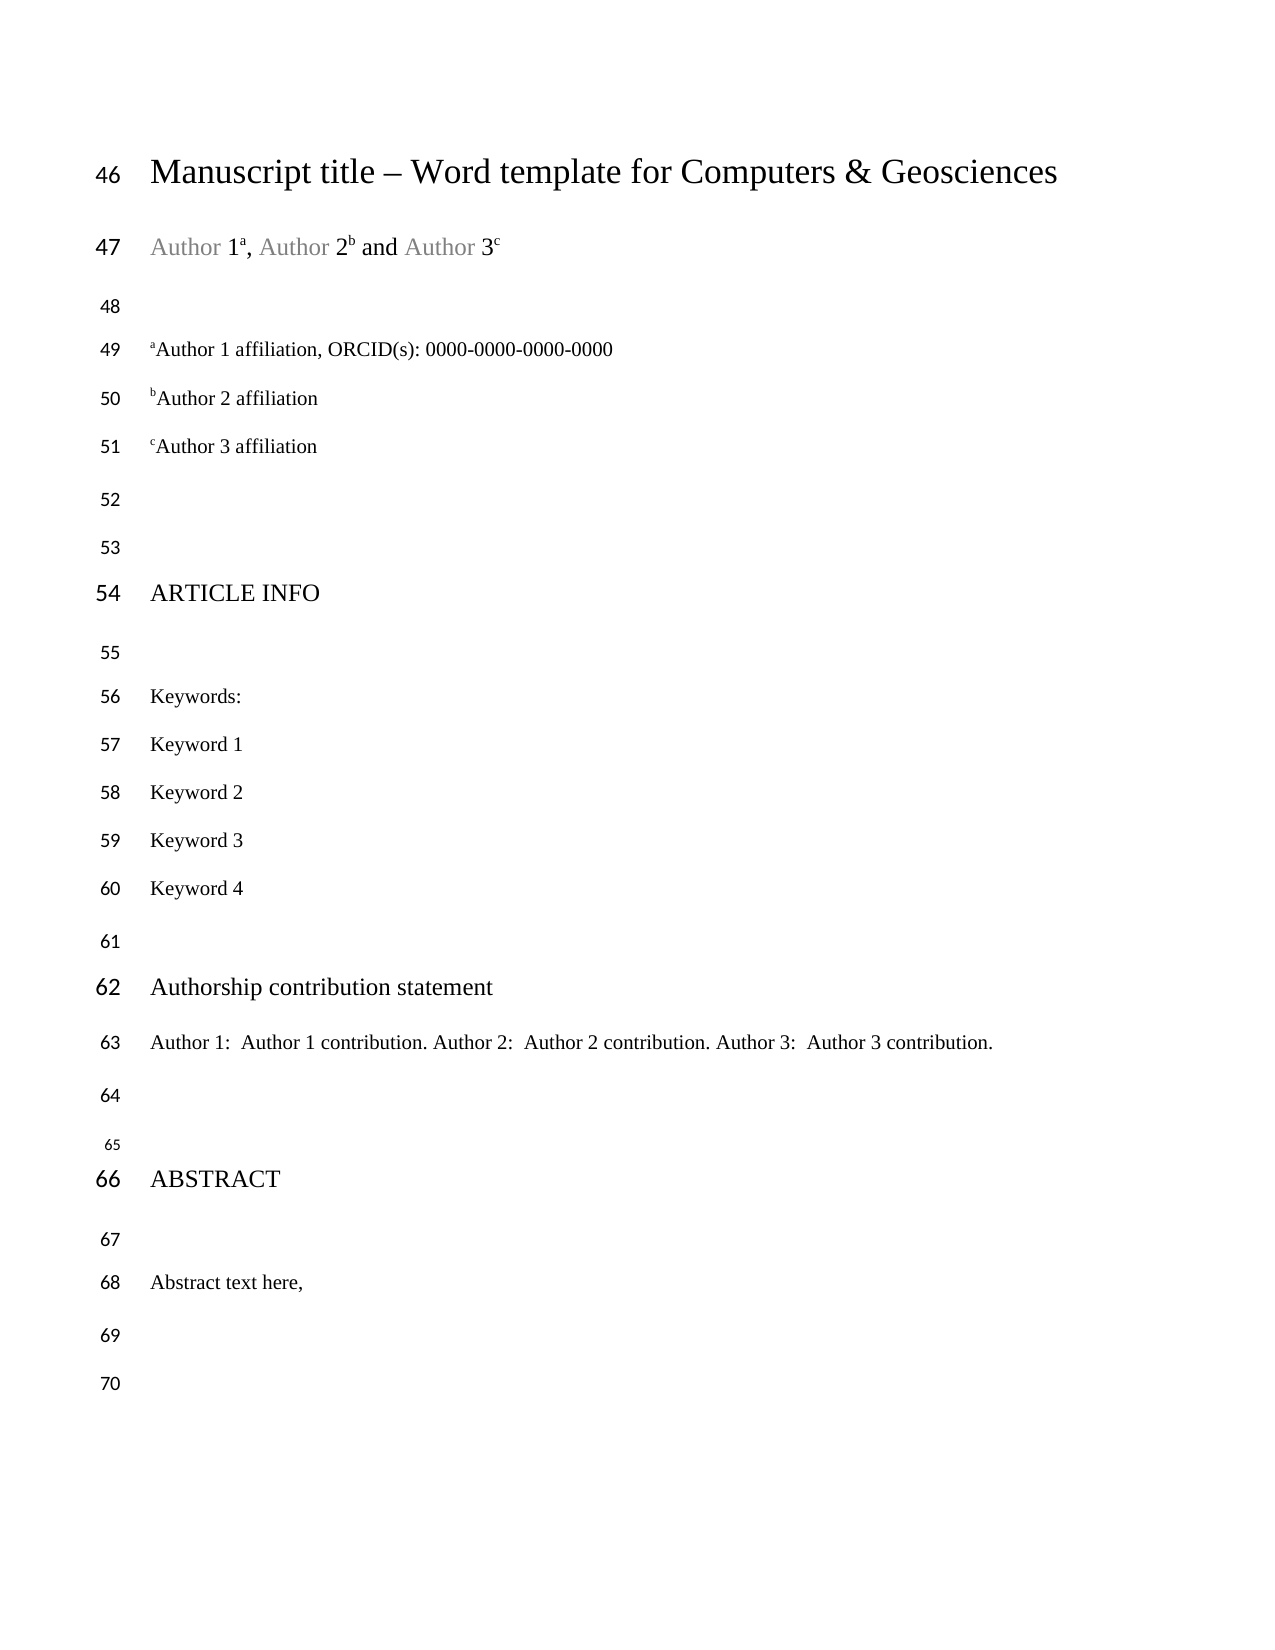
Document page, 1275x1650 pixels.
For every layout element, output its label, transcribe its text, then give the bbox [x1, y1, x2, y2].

text ARTICLE INFO [150, 578, 1125, 607]
text cAuthor 3 affiliation [150, 433, 1125, 458]
text ABSTRACT [150, 1164, 1125, 1193]
text Author 1: Author 1 contribution. Author 2: Author 2 contribution. Author 3: Author 3 contribution. [150, 1030, 1125, 1054]
text Keyword 3 [150, 828, 1125, 852]
text Keyword 2 [150, 780, 1125, 804]
text Keyword 4 [150, 876, 1125, 900]
text aAuthor 1 affiliation, ORCID(s): 0000-0000-0000-0000 [150, 337, 1125, 361]
text Keywords: [150, 683, 1125, 708]
text Abstract text here, [150, 1270, 1125, 1294]
text Author 1a, Author 2b and Author 3c [150, 232, 1125, 260]
text Manuscript title – Word template for Computers & Geosciences [150, 150, 1125, 191]
text bAuthor 2 affiliation [150, 385, 1125, 409]
text Authorship contribution statement [150, 972, 1125, 1001]
text Keyword 1 [150, 732, 1125, 756]
